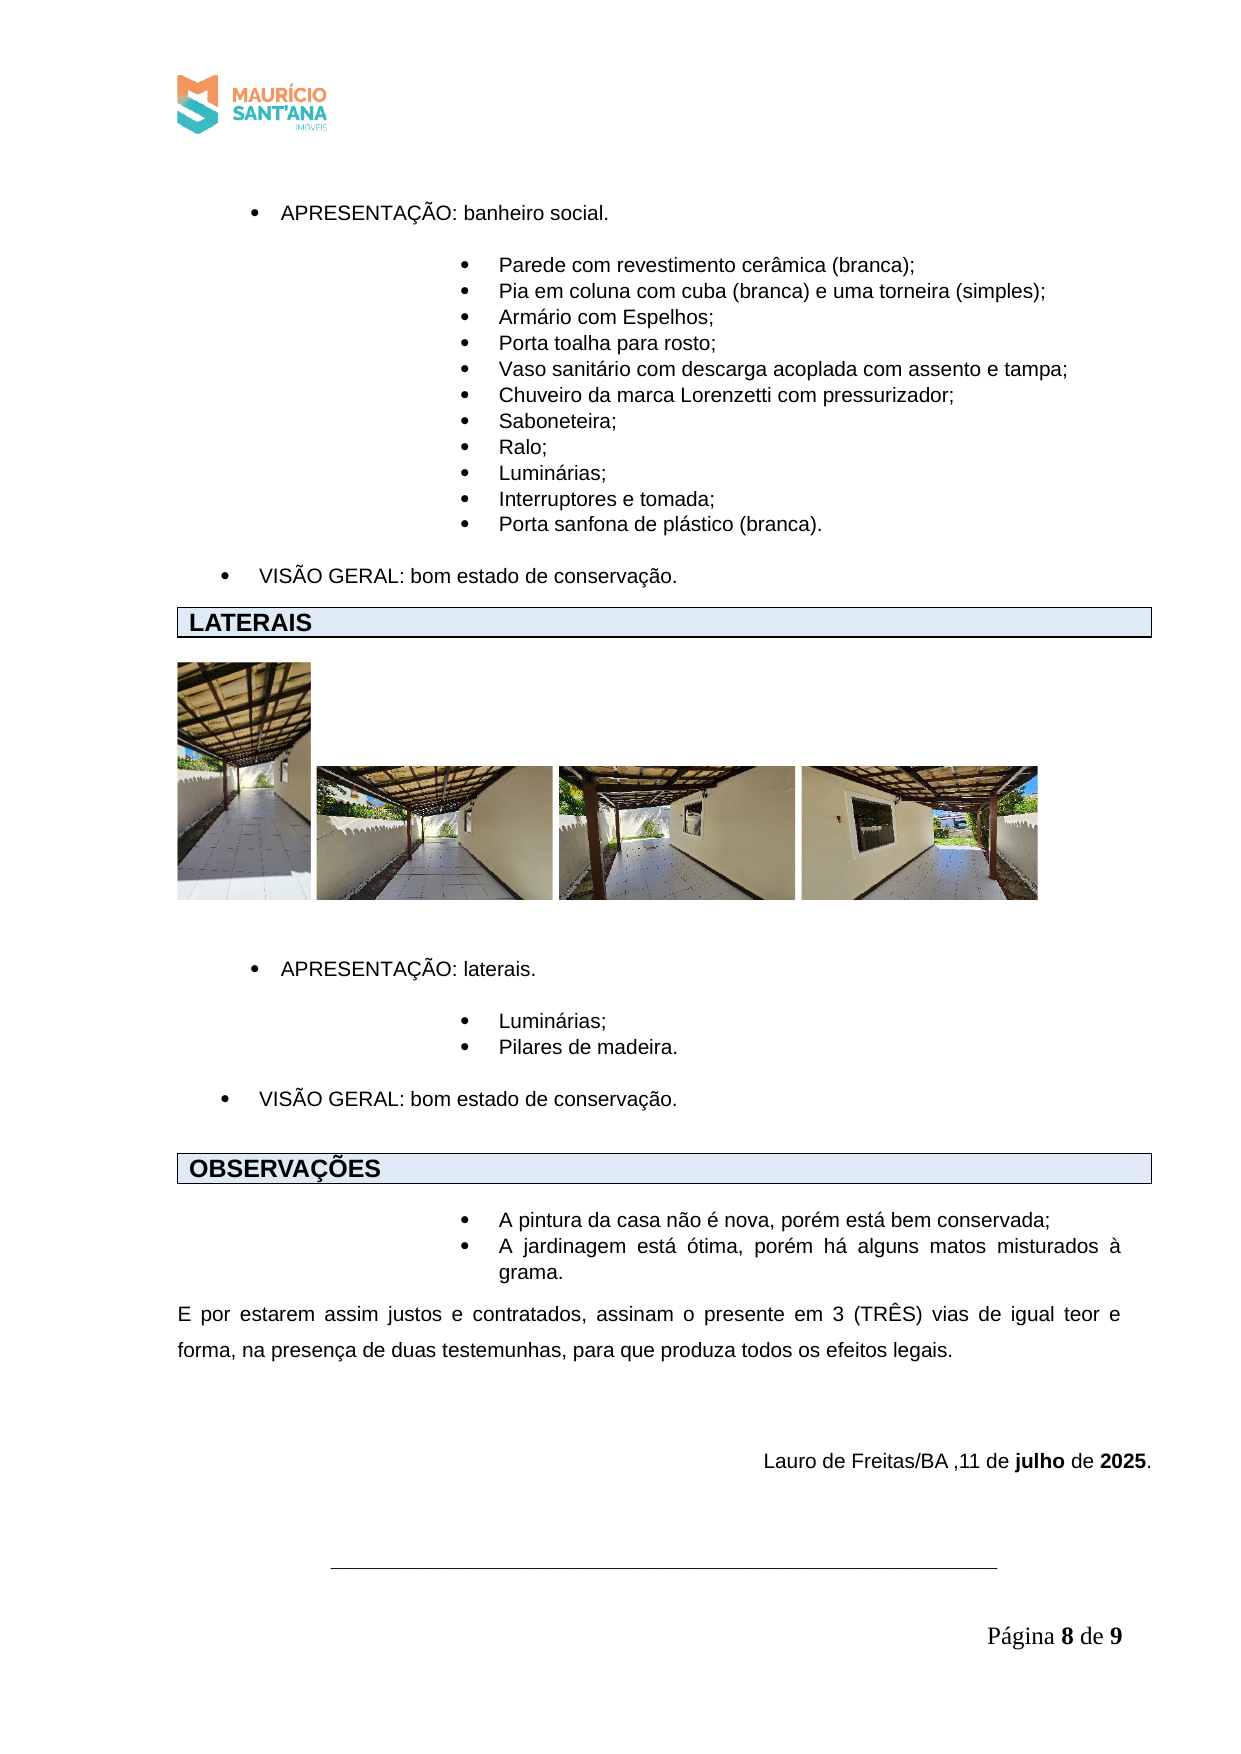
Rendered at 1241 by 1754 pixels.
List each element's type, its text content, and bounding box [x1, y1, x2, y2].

list Luminárias; [461, 1009, 1122, 1033]
list Porta sanfona de plástico (branca). [461, 512, 1122, 536]
table_header LATERAIS [178, 608, 1151, 636]
picture [178, 663, 310, 900]
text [177, 1543, 1152, 1572]
list APRESENTAÇÃO: laterais. [251, 957, 1122, 981]
list Luminárias; [461, 460, 1122, 484]
list Vaso sanitário com descarga acoplada com assento e tampa; [461, 357, 1122, 381]
list Ralo; [461, 434, 1122, 458]
list Chuveiro da marca Lorenzetti com pressurizador; [461, 383, 1122, 407]
picture [316, 766, 553, 900]
list APRESENTAÇÃO: banheiro social. [251, 201, 1122, 225]
list Armário com Espelhos; [461, 305, 1122, 329]
text Lauro de Freitas/BA ,11 de julho de 2025. [177, 1449, 1152, 1473]
list Pia em coluna com cuba (branca) e uma torneira (simples); [461, 279, 1122, 303]
list Porta toalha para rosto; [461, 331, 1122, 355]
text E por estarem assim justos e contratados, assinam o presente em 3 (TRÊS) vias de igual teor e forma, na presença de duas testemunhas, para que produza todos os efeitos legais. [177, 1302, 1122, 1362]
list A jardinagem está ótima, porém há alguns matos misturados à grama. [461, 1234, 1122, 1283]
list Parede com revestimento cerâmica (branca); [461, 253, 1122, 277]
picture [559, 766, 796, 900]
list Saboneteira; [461, 408, 1122, 433]
table_header OBSERVAÇÕES [178, 1154, 1151, 1183]
list Pilares de madeira. [461, 1034, 1122, 1059]
list Interruptores e tomada; [461, 486, 1122, 510]
list VISÃO GERAL: bom estado de conservação. [221, 1086, 1122, 1110]
picture [177, 75, 327, 134]
picture [801, 766, 1038, 900]
list A pintura da casa não é nova, porém está bem conservada; [461, 1208, 1122, 1232]
list VISÃO GERAL: bom estado de conservação. [221, 564, 1122, 588]
